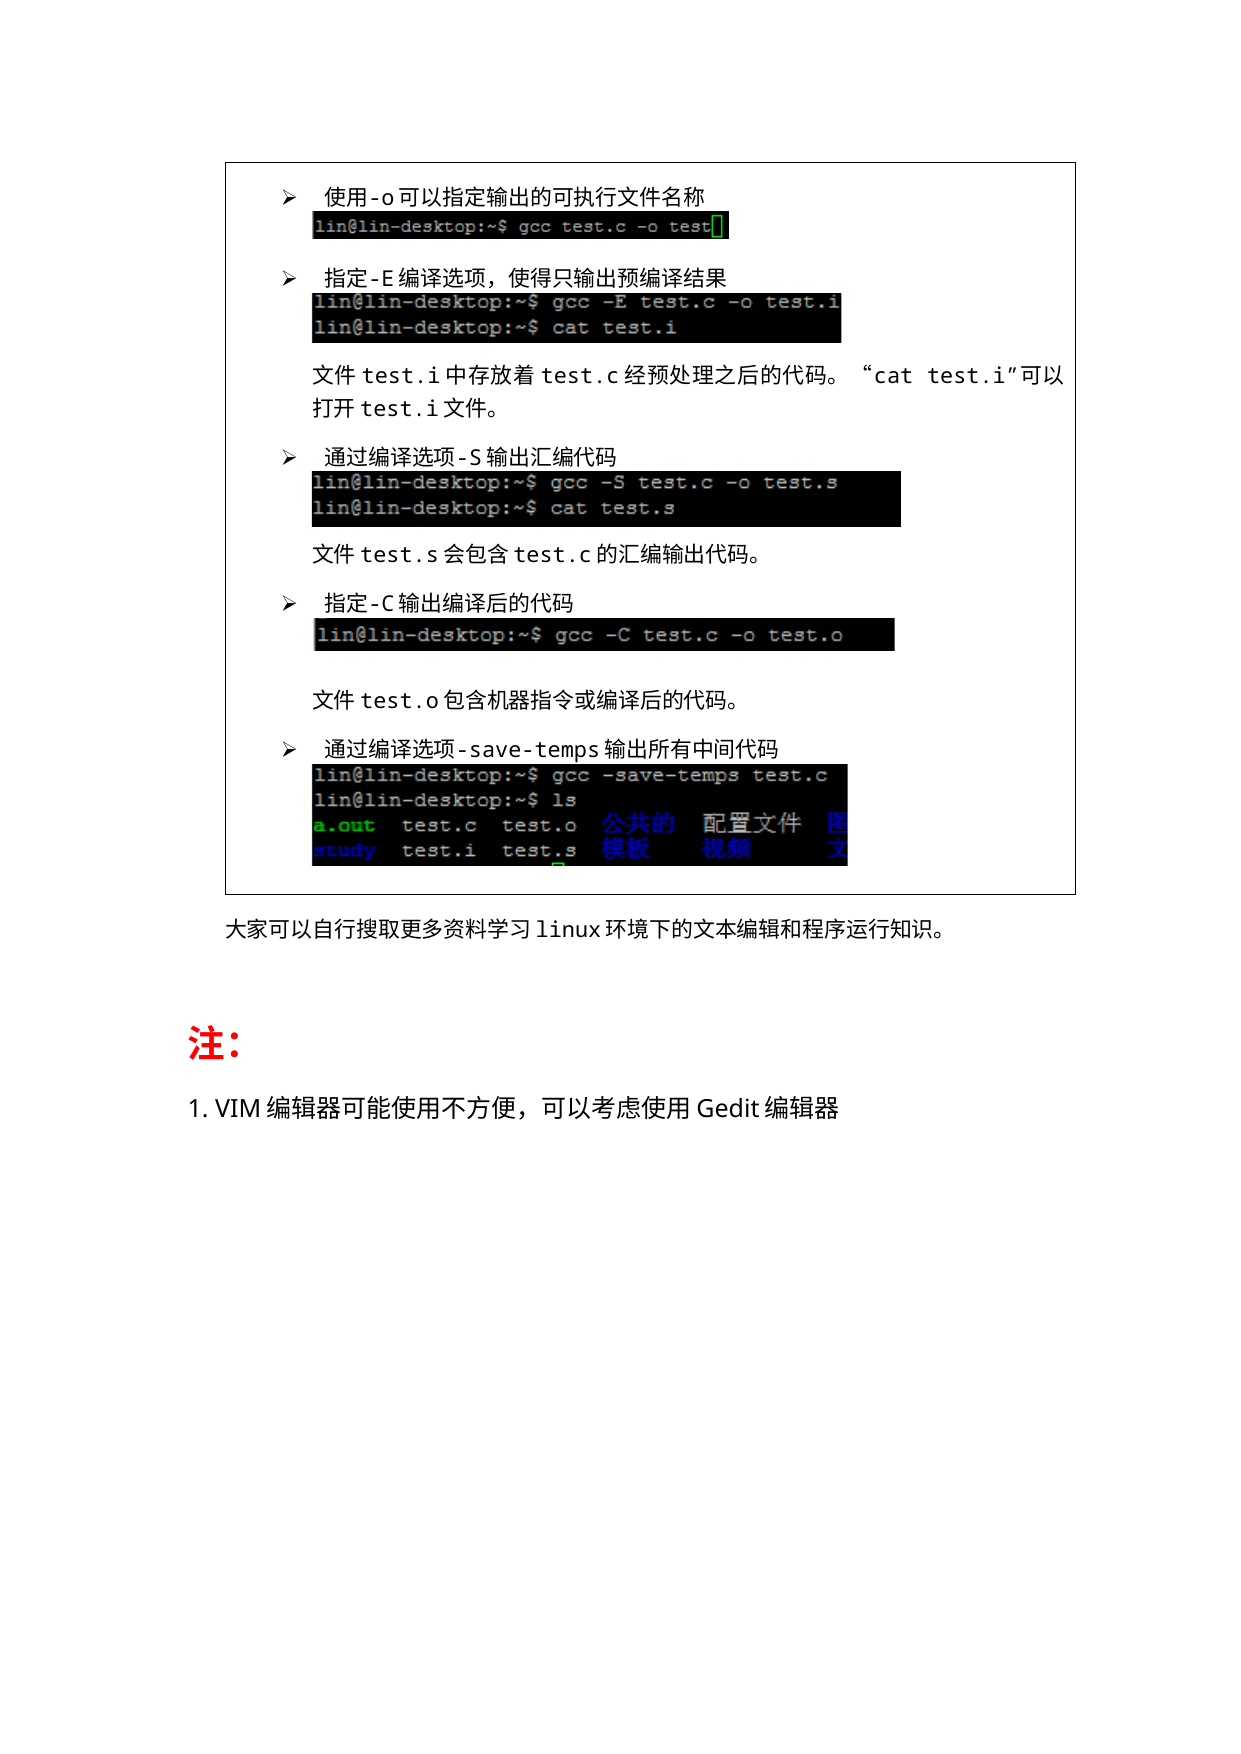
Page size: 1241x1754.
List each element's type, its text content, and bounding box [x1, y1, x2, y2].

text 注： [187, 1009, 1053, 1074]
text 1. VIM编辑器可能使用不方便，可以考虑使用Gedit编辑器 [187, 1074, 1053, 1139]
picture [311, 293, 842, 343]
table_header 使用-o可以指定输出的可执行文件名称 指定-E编译选项，使得只输出预编译结果 文件test.i中存放着test.c经预处理之后的代码。“cat test.i”可以打开test.i文件。 通过编译选项-S输出汇编代码 文件test.s会包含test.c的汇编输出代码。 指定-C输出编译后的代码 文件test.o包含机器指令或编译后的代码。 通过编译选项-save-temps输出所有中间代码 [226, 163, 1075, 894]
picture [311, 211, 729, 239]
picture [311, 618, 895, 651]
picture [311, 764, 848, 866]
picture [311, 471, 901, 527]
list 大家可以自行搜取更多资料学习linux环境下的文本编辑和程序运行知识。 [225, 912, 1053, 944]
